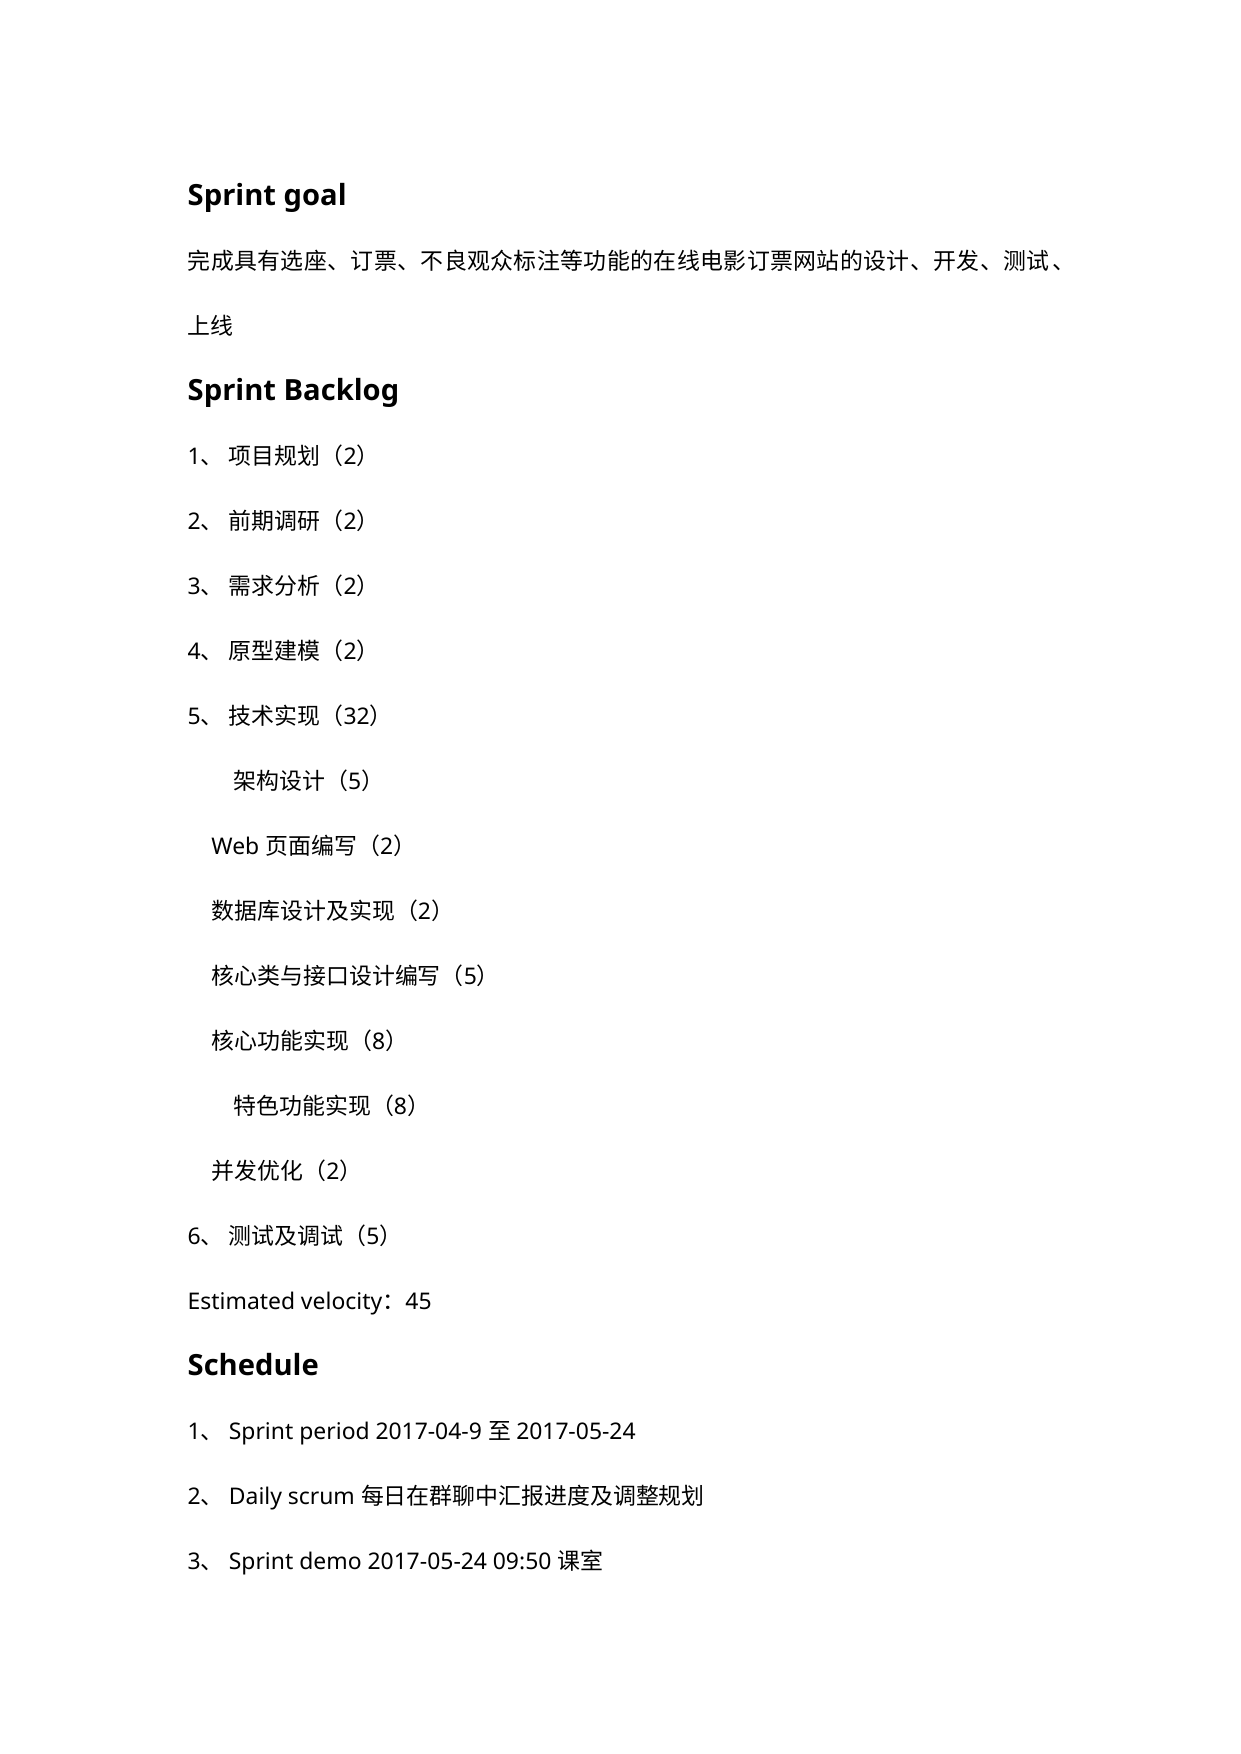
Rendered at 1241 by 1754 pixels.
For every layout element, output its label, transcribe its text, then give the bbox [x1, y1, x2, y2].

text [187, 1072, 1053, 1592]
text Sprint goal 完成具有选座、订票、不良观众标注等功能的在线电影订票网站的设计、开发、测试、上线 Sprint Backlog 1、 项目规划（2） [187, 162, 1053, 487]
text 架构设计（5） Web 页面编写（2） 数据库设计及实现（2） 核心类与接口设计编写（5） 核心功能实现（8） [187, 747, 1053, 1072]
text 2、 前期调研（2） 3、 需求分析（2） 4、 原型建模（2） 5、 技术实现（32） [187, 487, 1053, 747]
